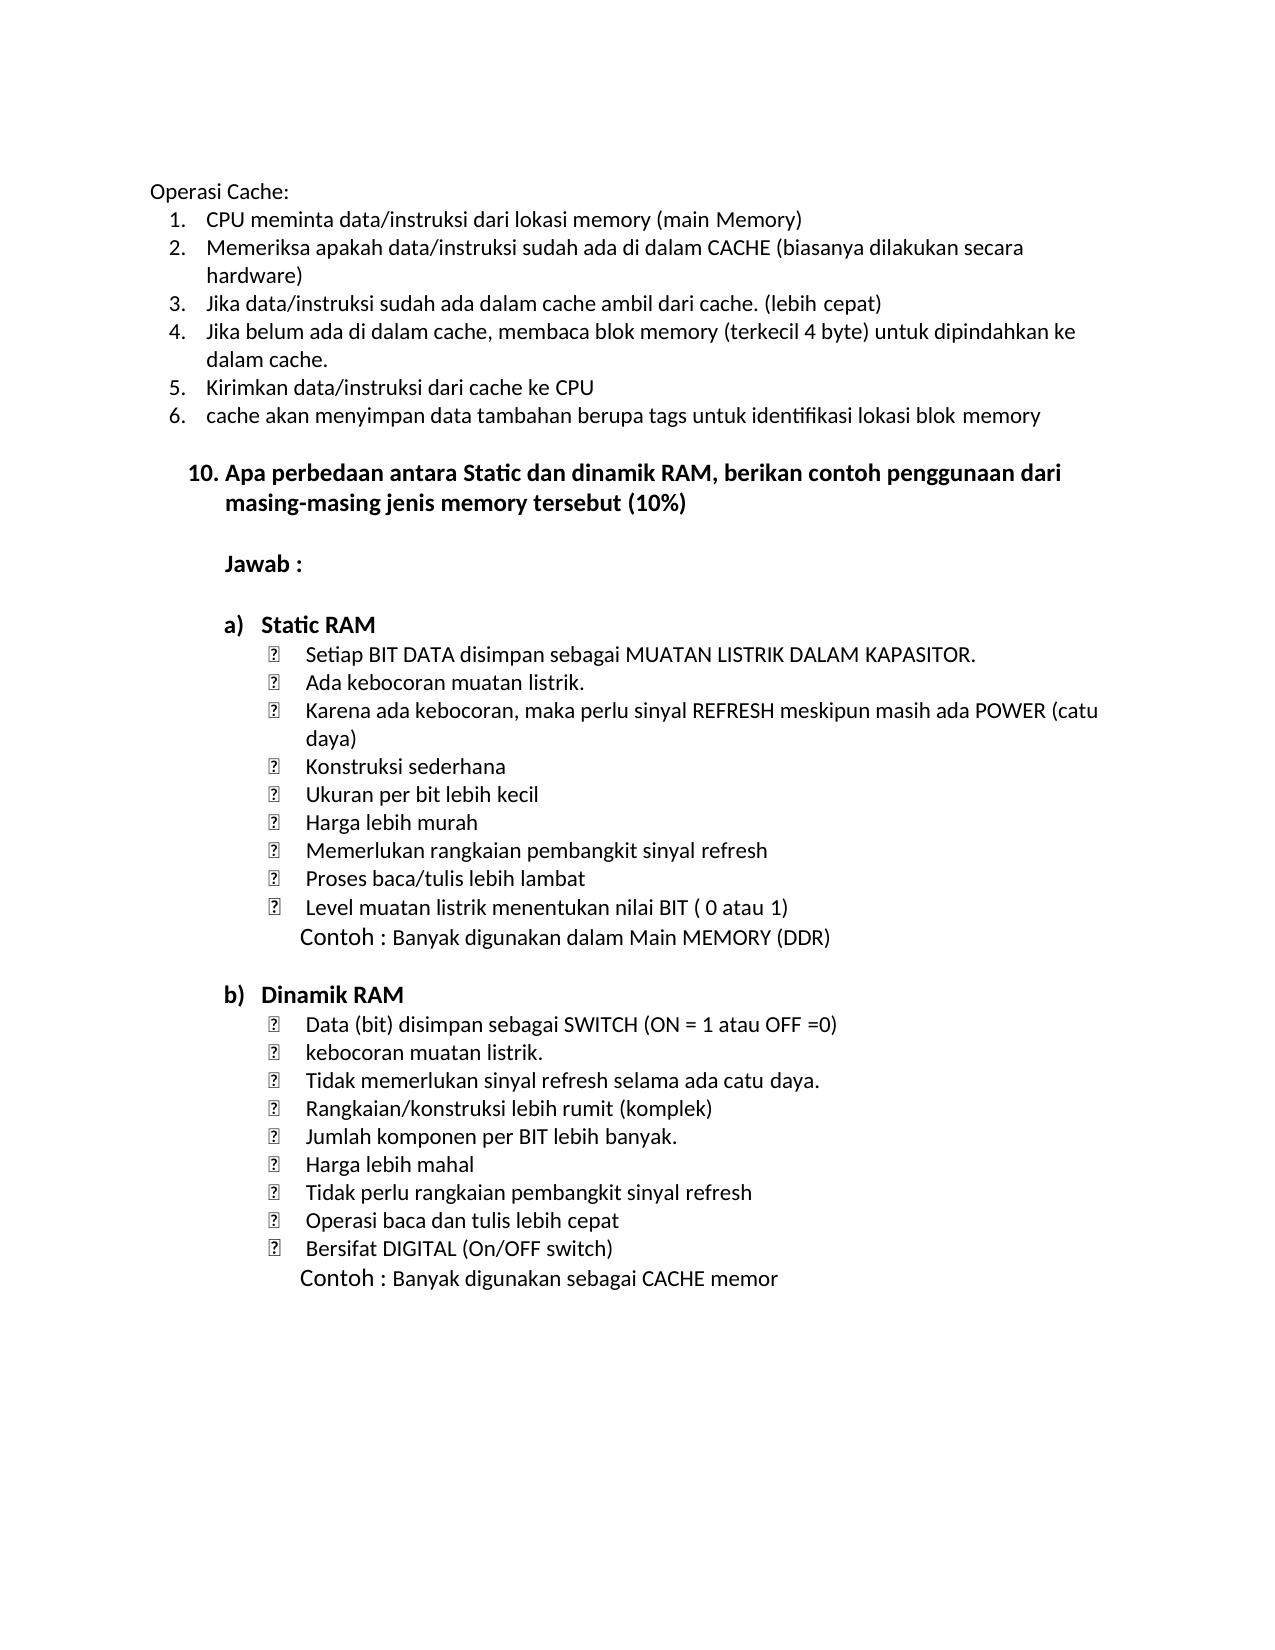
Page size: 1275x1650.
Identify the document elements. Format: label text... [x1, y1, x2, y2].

list Harga lebih mahal [268, 1150, 1137, 1178]
list Karena ada kebocoran, maka perlu sinyal REFRESH meskipun masih ada POWER (catu daya) [268, 696, 1100, 752]
text Contoh : Banyak digunakan dalam Main MEMORY (DDR) [300, 921, 1137, 952]
list Setiap BIT DATA disimpan sebagai MUATAN LISTRIK DALAM KAPASITOR. [268, 640, 1137, 668]
list Tidak memerlukan sinyal refresh selama ada catu daya. [268, 1066, 1137, 1094]
list Memerlukan rangkaian pembangkit sinyal refresh [268, 836, 1137, 864]
list Konstruksi sederhana [268, 752, 1137, 780]
text Operasi Cache: [150, 177, 1137, 205]
list CPU meminta data/instruksi dari lokasi memory (main Memory) [169, 205, 1137, 233]
list kebocoran muatan listrik. [268, 1038, 1137, 1066]
list Memeriksa apakah data/instruksi sudah ada di dalam CACHE (biasanya dilakukan secara hardware) [169, 233, 1031, 289]
text Jawab : [225, 549, 1137, 579]
subtitle Dinamik RAM [224, 979, 1137, 1010]
list Rangkaian/konstruksi lebih rumit (komplek) [268, 1094, 1137, 1122]
list Jumlah komponen per BIT lebih banyak. [268, 1122, 1137, 1150]
list Ada kebocoran muatan listrik. [268, 668, 1137, 696]
text Contoh : Banyak digunakan sebagai CACHE memor [300, 1262, 1137, 1292]
list Ukuran per bit lebih kecil [268, 780, 1137, 808]
list Kirimkan data/instruksi dari cache ke CPU [169, 373, 1137, 401]
list Jika data/instruksi sudah ada dalam cache ambil dari cache. (lebih cepat) [169, 289, 1137, 317]
list Data (bit) disimpan sebagai SWITCH (ON = 1 atau OFF =0) [268, 1010, 1137, 1038]
list Static RAM [224, 610, 1137, 640]
list Bersifat DIGITAL (On/OFF switch) [268, 1234, 1137, 1262]
list Operasi baca dan tulis lebih cepat [268, 1206, 1137, 1234]
list Tidak perlu rangkaian pembangkit sinyal refresh [268, 1178, 1137, 1206]
list cache akan menyimpan data tambahan berupa tags untuk identifikasi lokasi blok memory [169, 401, 1137, 429]
list Jika belum ada di dalam cache, membaca blok memory (terkecil 4 byte) untuk dipindahkan ke dalam cache. [169, 317, 1083, 373]
list Harga lebih murah [268, 808, 1137, 836]
list Level muatan listrik menentukan nilai BIT ( 0 atau 1) [268, 892, 1137, 921]
subtitle Apa perbedaan antara Static dan dinamik RAM, berikan contoh penggunaan dari masing-masing jenis memory tersebut (10%) [187, 457, 1062, 518]
list Proses baca/tulis lebih lambat [268, 864, 1137, 892]
